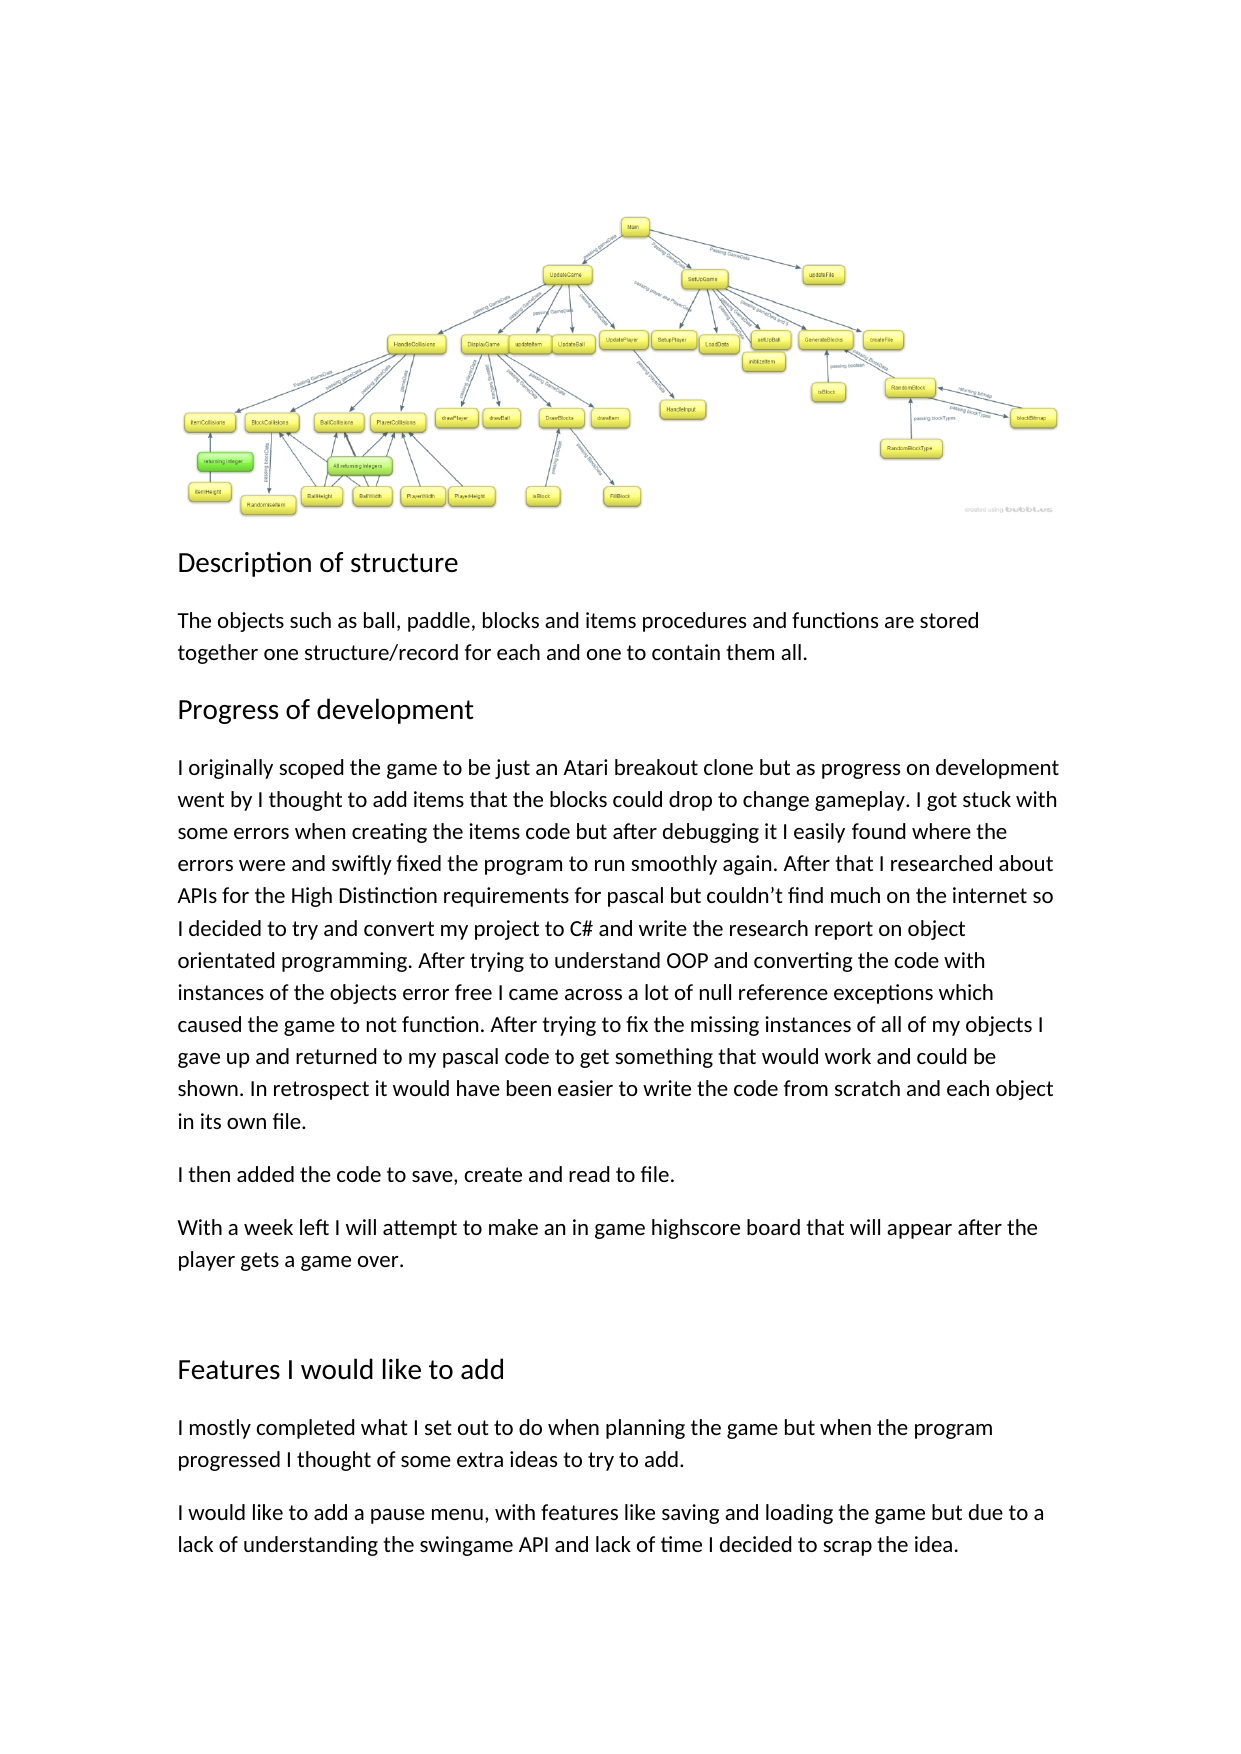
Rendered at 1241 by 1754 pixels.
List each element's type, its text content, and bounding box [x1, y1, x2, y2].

text I then added the code to save, create and read to file. [177, 1160, 1063, 1188]
picture [177, 206, 1061, 519]
text With a week left I will attempt to make an in game highscore board that will appear after the player gets a game over. [177, 1213, 1063, 1273]
text Progress of development [177, 691, 1063, 727]
text I mostly completed what I set out to do when planning the game but when the program progressed I thought of some extra ideas to try to add. [177, 1413, 1063, 1473]
text I originally scoped the game to be just an Atari breakout clone but as progress on development went by I thought to add items that the blocks could drop to change gameplay. I got stuck with some errors when creating the items code but after debugging it I easily found where the errors were and swiftly fixed the program to run smoothly again. After that I researched about APIs for the High Distinction requirements for pascal but couldn’t find much on the internet so I decided to try and convert my project to C# and write the research report on object orientated programming. After trying to understand OOP and converting the code with instances of the objects error free I came across a lot of null reference exceptions which caused the game to not function. After trying to fix the missing instances of all of my objects I gave up and returned to my pascal code to get something that would work and could be shown. In retrospect it would have been easier to write the code from scratch and each object in its own file. [177, 753, 1063, 1135]
text I would like to add a pause menu, with features like saving and loading the game but due to a lack of understanding the swingame API and lack of time I decided to scrap the idea. [177, 1498, 1063, 1558]
text Features I would like to add [177, 1351, 1063, 1387]
text The objects such as ball, paddle, blocks and items procedures and functions are stored together one structure/record for each and one to contain them all. [177, 606, 1063, 666]
text Description of structure [177, 544, 1063, 579]
